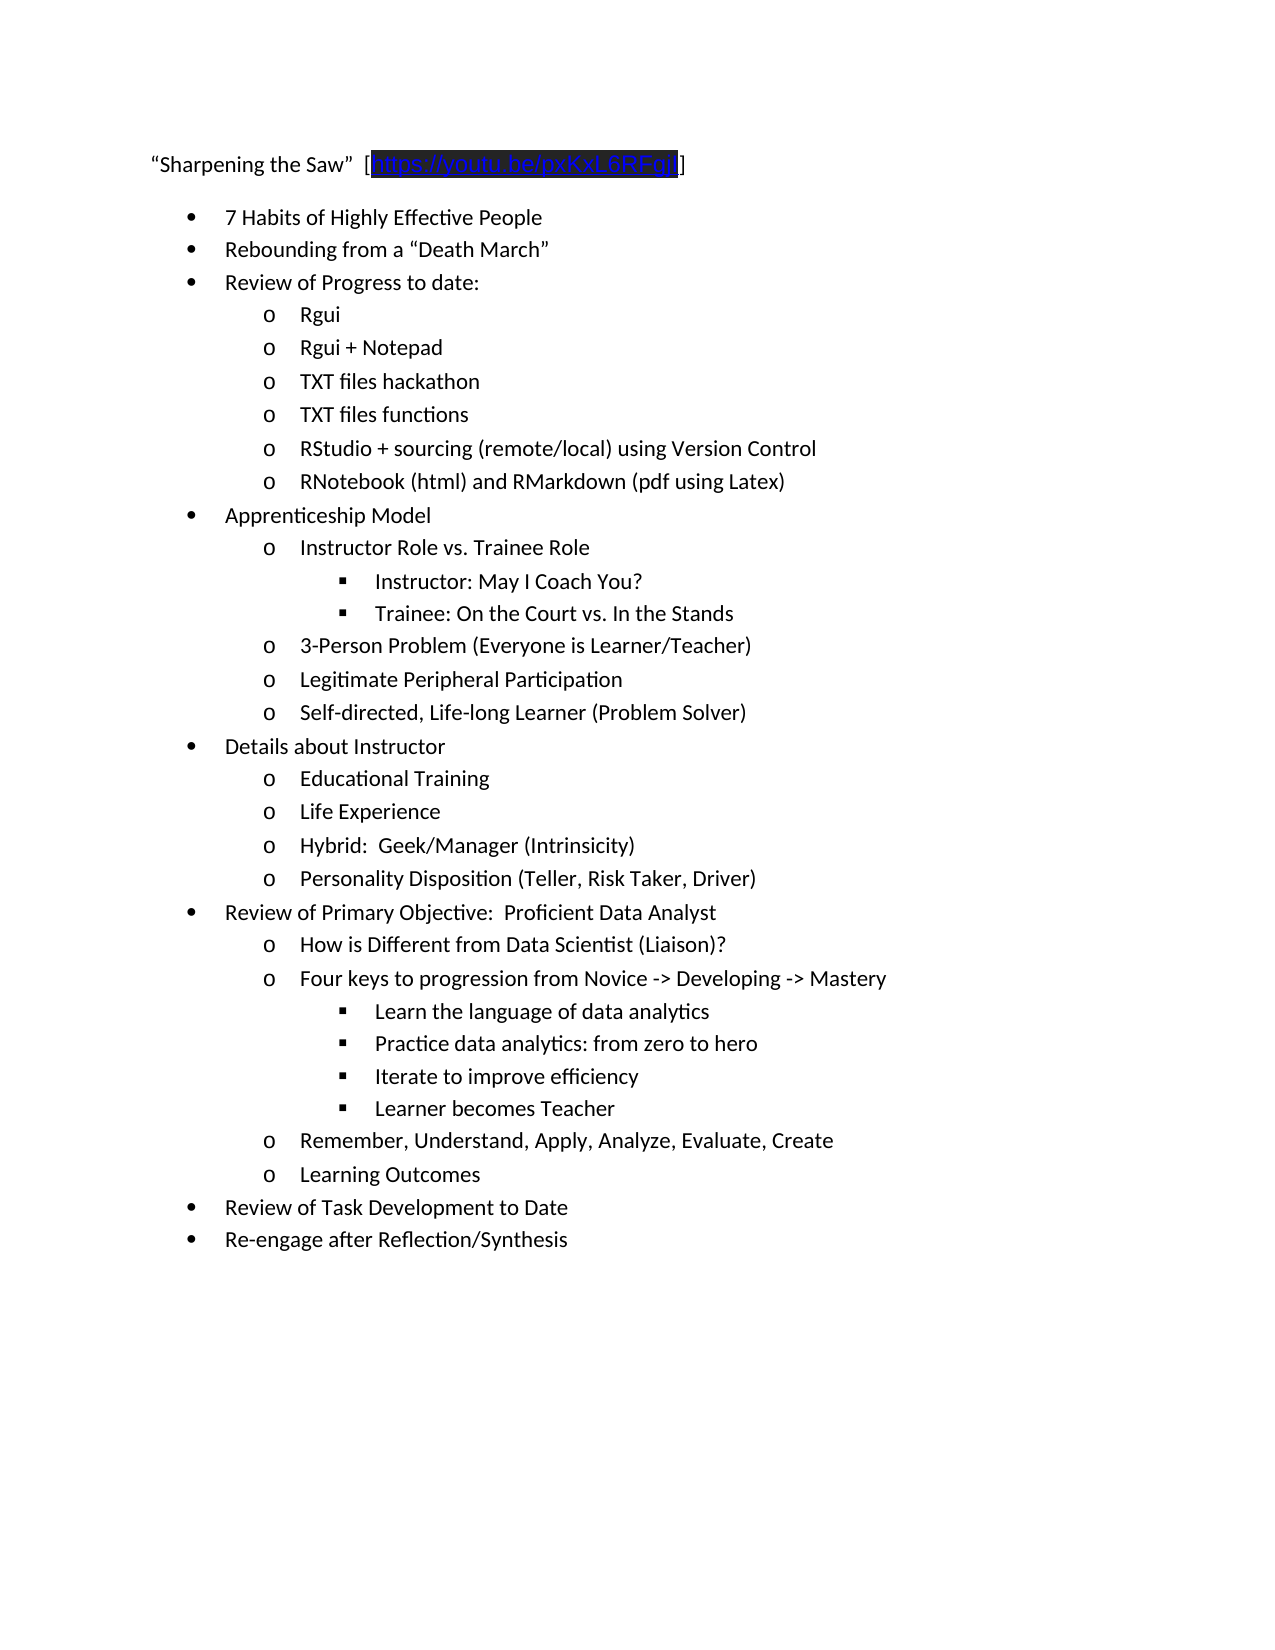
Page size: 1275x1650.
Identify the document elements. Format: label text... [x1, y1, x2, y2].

list Rebounding from a “Death March” [187, 235, 1125, 263]
list Iterate to improve efficiency [337, 1062, 1125, 1090]
list Learner becomes Teacher [337, 1094, 1125, 1122]
list Details about Instructor [187, 732, 1125, 760]
list 7 Habits of Highly Effective People [187, 203, 1125, 231]
list Learning Outcomes [262, 1160, 1125, 1189]
list RStudio + sourcing (remote/local) using Version Control [262, 434, 1125, 463]
list Trainee: On the Court vs. In the Stands [337, 599, 1125, 627]
list Learn the language of data analytics [337, 997, 1125, 1025]
list Rgui [262, 300, 1125, 329]
list Review of Task Development to Date [187, 1193, 1125, 1221]
list Instructor: May I Coach You? [337, 567, 1125, 595]
list TXT files functions [262, 400, 1125, 429]
list Personality Disposition (Teller, Risk Taker, Driver) [262, 864, 1125, 894]
list 3-Person Problem (Everyone is Learner/Teacher) [262, 631, 1125, 660]
text “Sharpening the Saw” [https://youtu.be/pxKxL6RFgjI] [678, 150, 1125, 178]
list TXT files hackathon [262, 367, 1125, 396]
list How is Different from Data Scientist (Liaison)? [262, 930, 1125, 959]
list Life Experience [262, 797, 1125, 827]
list Apprenticeship Model [187, 501, 1125, 529]
list Self-directed, Life-long Learner (Problem Solver) [262, 698, 1125, 727]
list Review of Primary Objective: Proficient Data Analyst [187, 898, 1125, 926]
text “Sharpening the Saw” [https://youtu.be/pxKxL6RFgjI] [150, 150, 371, 178]
list Hybrid: Geek/Manager (Intrinsicity) [262, 831, 1125, 860]
list Remember, Understand, Apply, Analyze, Evaluate, Create [262, 1126, 1125, 1155]
list Review of Progress to date: [187, 268, 1125, 296]
list Rgui + Notepad [262, 333, 1125, 362]
list Legitimate Peripheral Participation [262, 665, 1125, 694]
list Educational Training [262, 764, 1125, 793]
list RNotebook (html) and RMarkdown (pdf using Latex) [262, 467, 1125, 497]
list Re-engage after Reflection/Synthesis [187, 1225, 1125, 1253]
list Four keys to progression from Novice -> Developing -> Mastery [262, 964, 1125, 993]
list Practice data analytics: from zero to hero [337, 1029, 1125, 1058]
list Instructor Role vs. Trainee Role [262, 533, 1125, 562]
